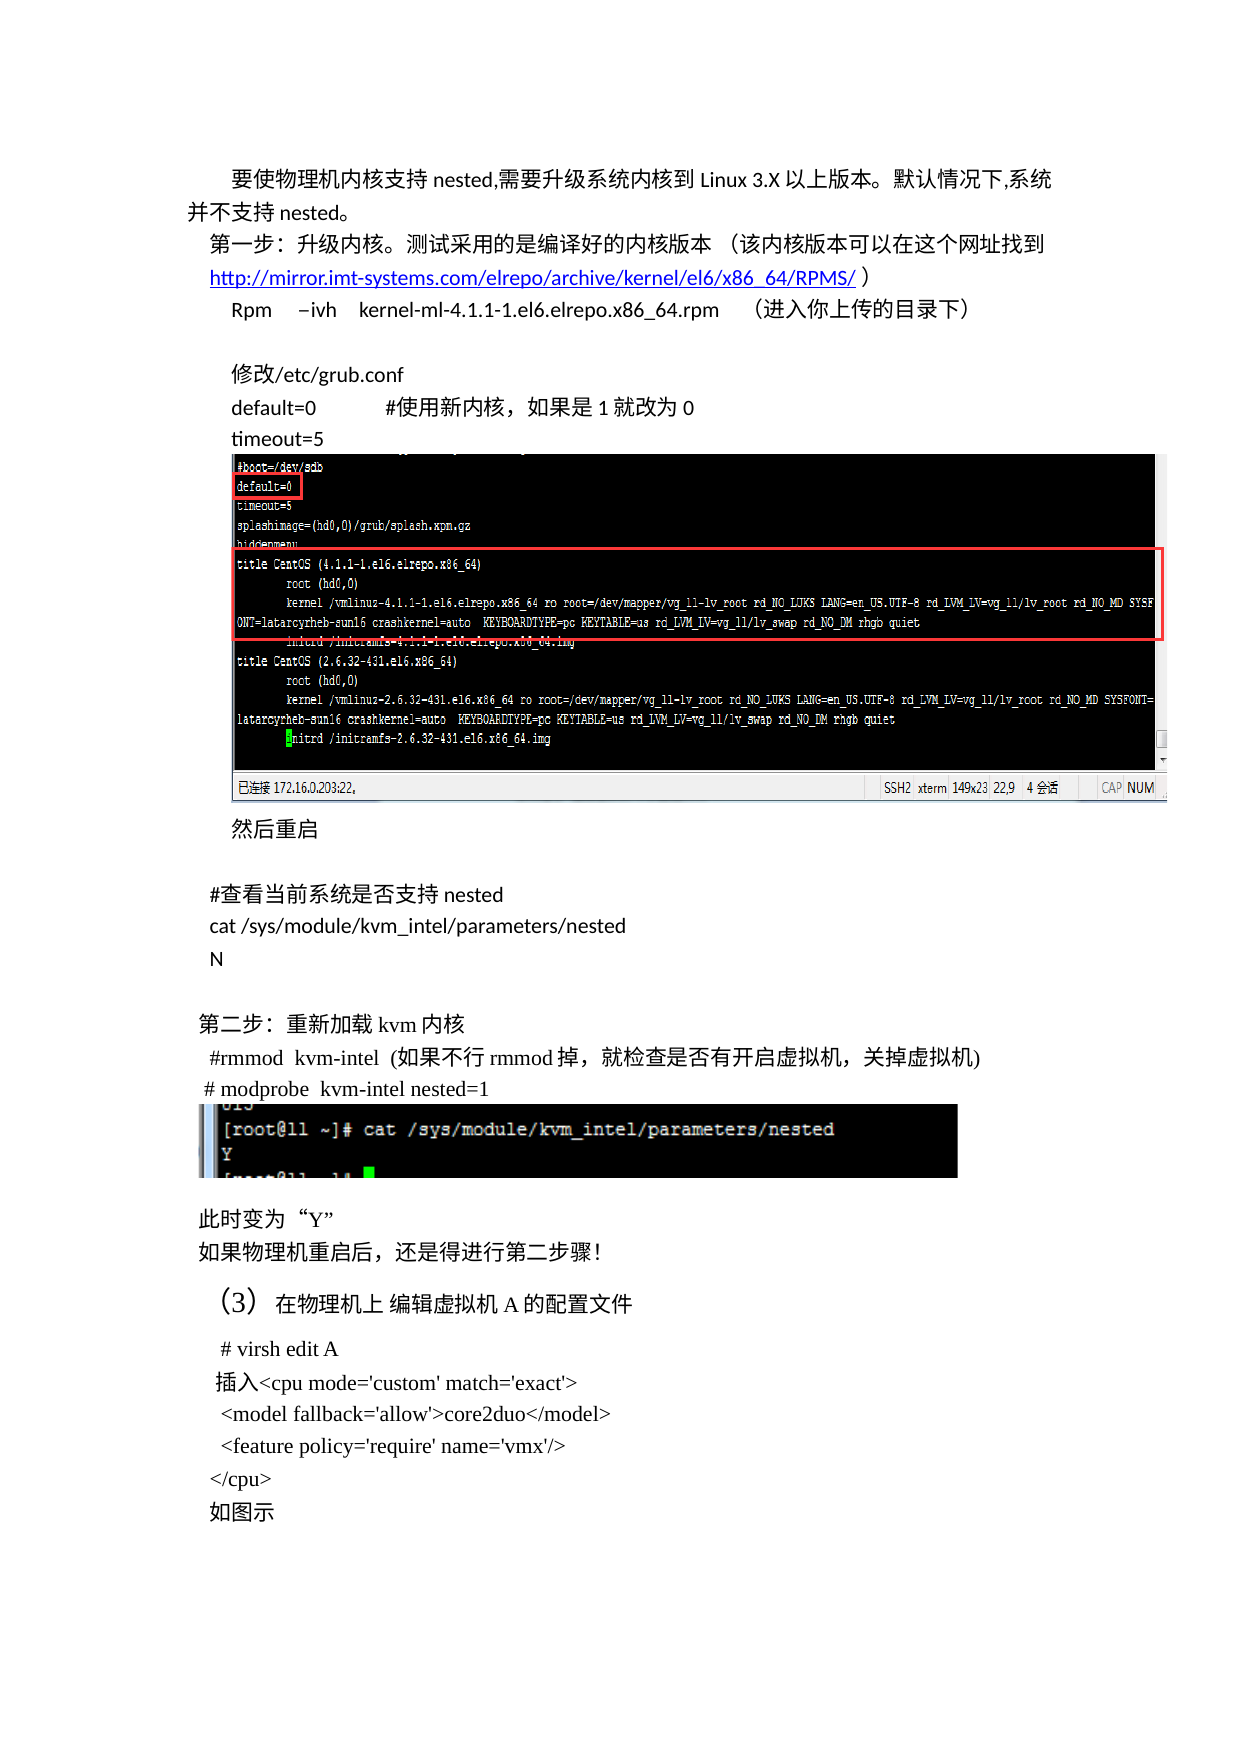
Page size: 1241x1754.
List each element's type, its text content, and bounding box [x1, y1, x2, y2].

text 此时变为“Y” [187, 1202, 1053, 1234]
text cat /sys/module/kvm_intel/parameters/nested [187, 909, 1053, 942]
text N [187, 942, 1053, 974]
picture [231, 454, 1168, 803]
text default=0 #使用新内核，如果是1就改为0 [187, 389, 1053, 422]
picture [198, 1104, 958, 1178]
text timeout=5 [187, 422, 1053, 454]
text #rmmod kvm-intel (如果不行rmmod掉，就检查是否有开启虚拟机，关掉虚拟机) [187, 1039, 1053, 1072]
text 第一步：升级内核。测试采用的是编译好的内核版本 （该内核版本可以在这个网址找到 [187, 227, 1053, 259]
text 要使物理机内核支持nested,需要升级系统内核到Linux 3.X以上版本。默认情况下,系统并不支持nested。 [187, 162, 1053, 227]
text </cpu> [187, 1462, 1053, 1494]
text （3）在物理机上 编辑虚拟机A的配置文件 [187, 1267, 1053, 1332]
text # virsh edit A [187, 1332, 1053, 1364]
text Rpm –ivh kernel-ml-4.1.1-1.el6.elrepo.x86_64.rpm （进入你上传的目录下） [187, 292, 1053, 324]
text http://mirror.imt-systems.com/elrepo/archive/kernel/el6/x86_64/RPMS/ ） [187, 259, 1053, 292]
text 然后重启 [187, 812, 1053, 844]
text #查看当前系统是否支持nested [187, 877, 1053, 909]
text 第二步：重新加载kvm内核 [187, 1007, 1053, 1039]
text 如图示 [187, 1494, 1053, 1527]
text 修改/etc/grub.conf [187, 357, 1053, 389]
text # modprobe kvm-intel nested=1 [187, 1072, 1053, 1104]
text 如果物理机重启后，还是得进行第二步骤！ [187, 1234, 1053, 1267]
text 插入<cpu mode='custom' match='exact'> [187, 1364, 1053, 1397]
text <model fallback='allow'>core2duo</model> [187, 1397, 1053, 1429]
text <feature policy='require' name='vmx'/> [187, 1429, 1053, 1462]
